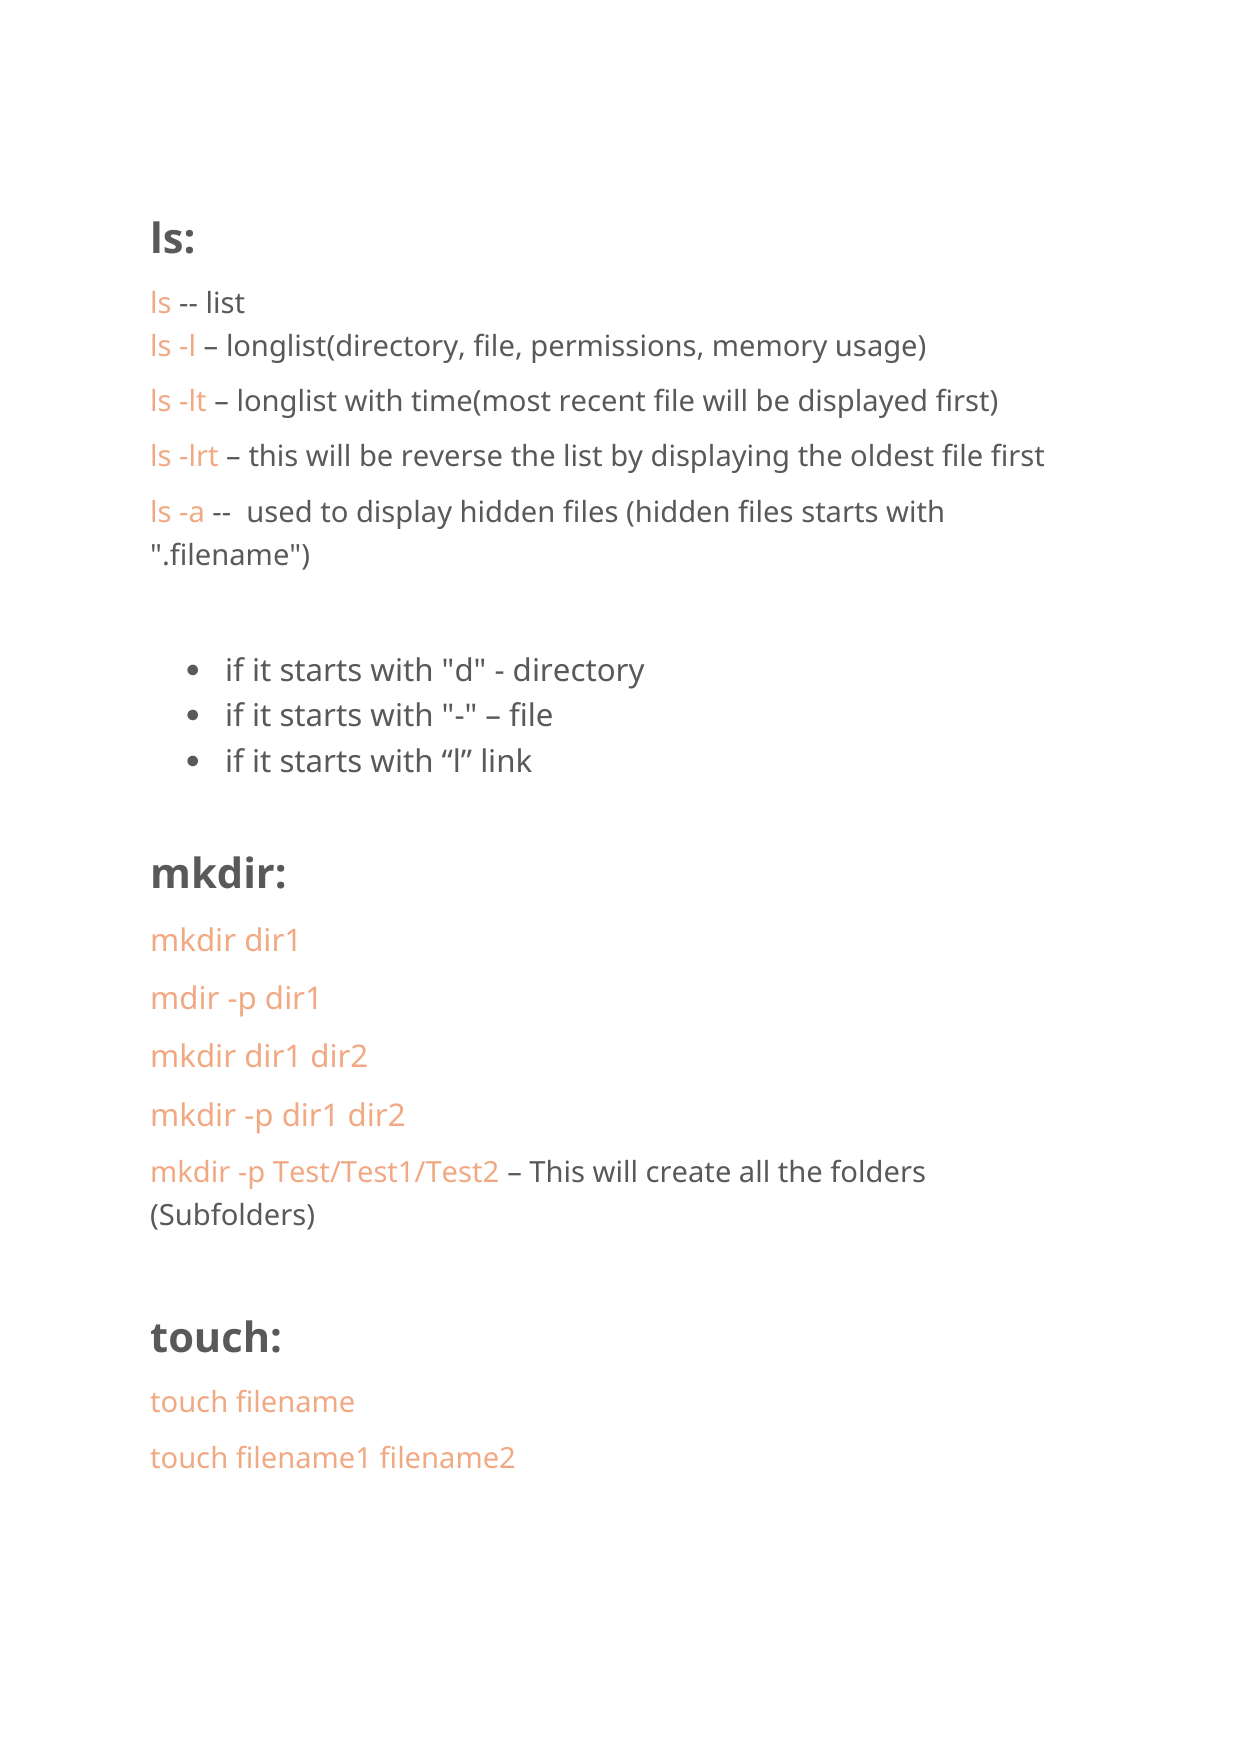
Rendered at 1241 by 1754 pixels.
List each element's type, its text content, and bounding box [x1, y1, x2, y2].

text mkdir: [150, 844, 1090, 901]
text touch filename [150, 1382, 1090, 1421]
text ls -a -- used to display hidden files (hidden files starts with ".filename") [150, 491, 1090, 573]
list if it starts with “l” link [187, 739, 1090, 782]
text mkdir dir1 dir2 [150, 1034, 1090, 1077]
text mkdir -p Test/Test1/Test2 – This will create all the folders (Subfolders) [150, 1151, 1090, 1234]
text touch filename1 filename2 [150, 1437, 1090, 1477]
text ls: [150, 208, 1090, 265]
text ls -- list ls -l – longlist(directory, file, permissions, memory usage) [150, 282, 1090, 365]
text touch: [150, 1308, 1090, 1364]
text ls -lt – longlist with time(most recent file will be displayed first) [150, 380, 1090, 420]
text ls -lrt – this will be reverse the list by displaying the oldest file first [150, 436, 1090, 475]
list if it starts with "-" – file [187, 693, 1090, 736]
text mkdir dir1 [150, 917, 1090, 960]
list if it starts with "d" - directory [187, 647, 1090, 690]
text mkdir -p dir1 dir2 [150, 1093, 1090, 1135]
text mdir -p dir1 [150, 976, 1090, 1018]
